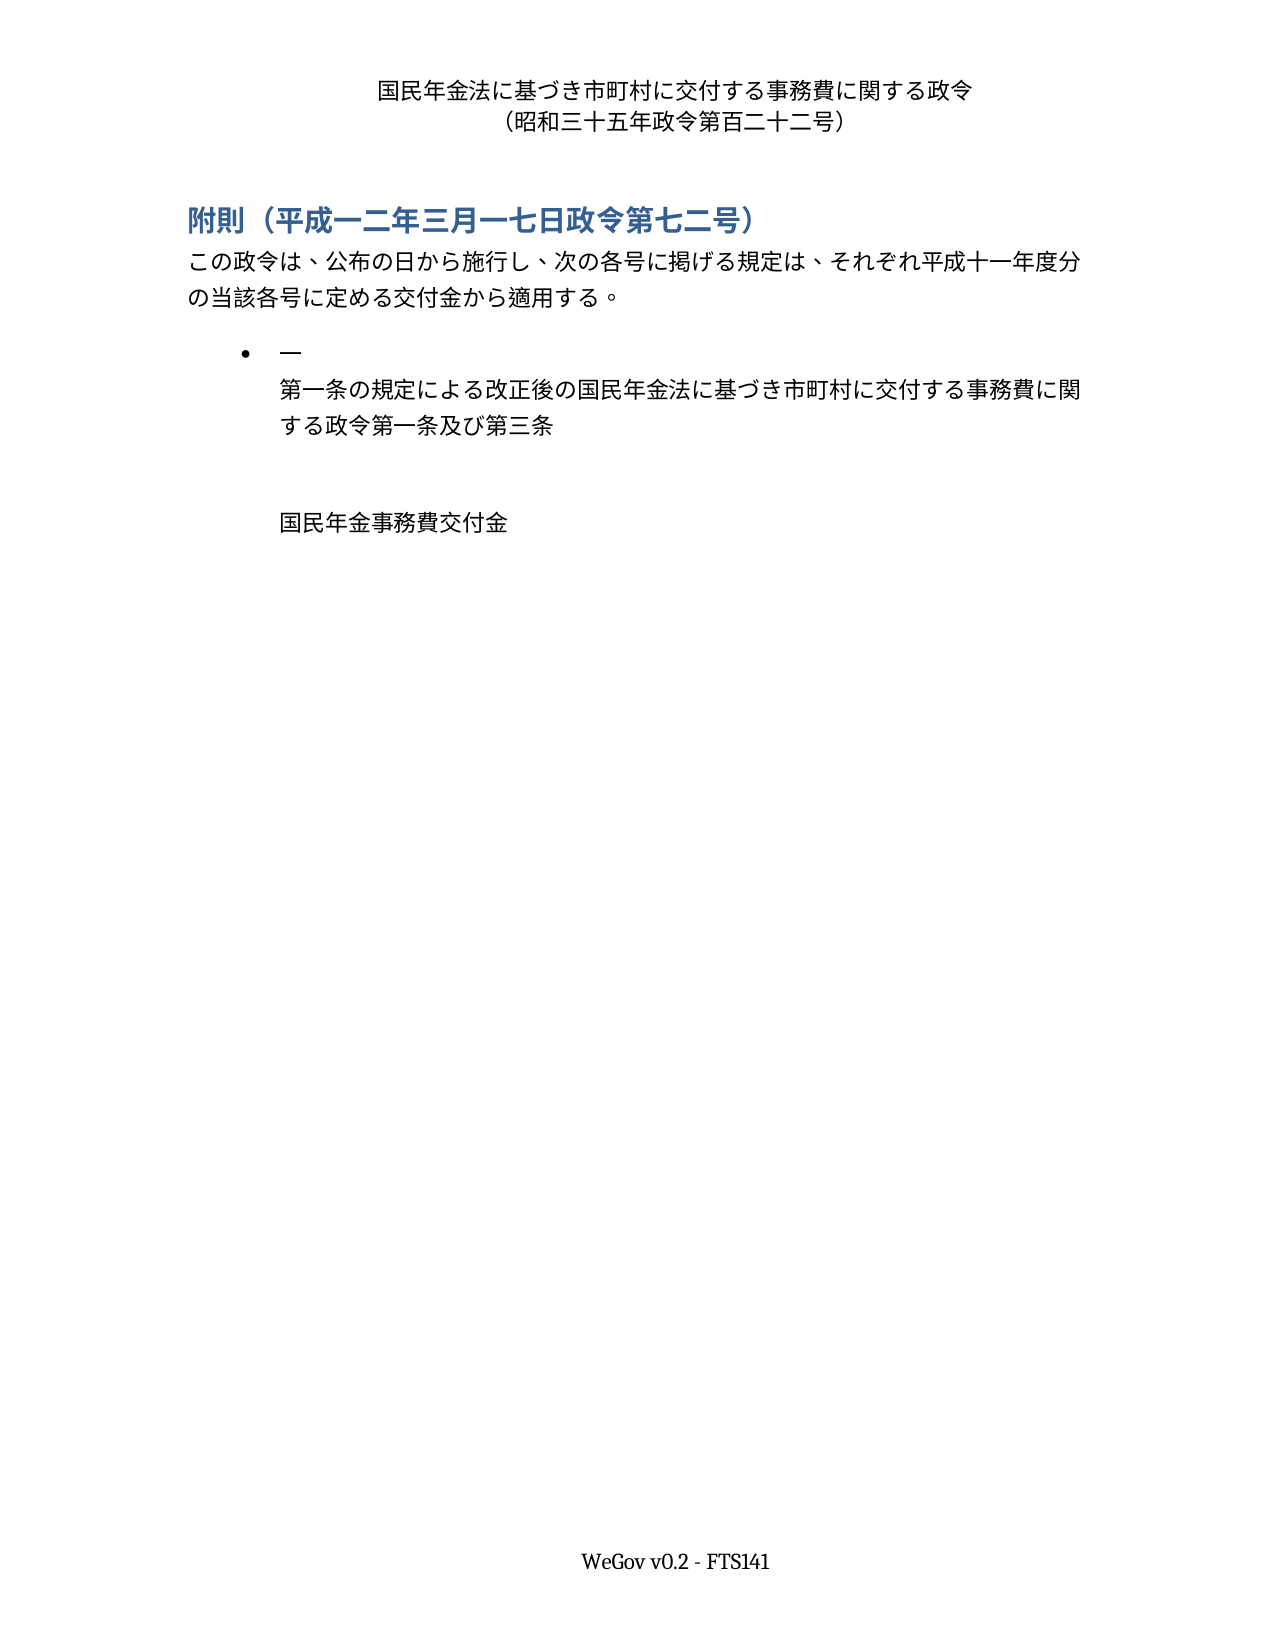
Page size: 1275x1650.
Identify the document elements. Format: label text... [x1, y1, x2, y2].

list 一 第一条の規定による改正後の国民年金法に基づき市町村に交付する事務費に関する政令第一条及び第三条 国民年金事務費交付金 [242, 338, 1087, 538]
text この政令は、公布の日から施行し、次の各号に掲げる規定は、それぞれ平成十一年度分の当該各号に定める交付金から適用する。 [187, 246, 1087, 313]
subtitle 附則（平成一二年三月一七日政令第七二号） [187, 200, 1087, 240]
